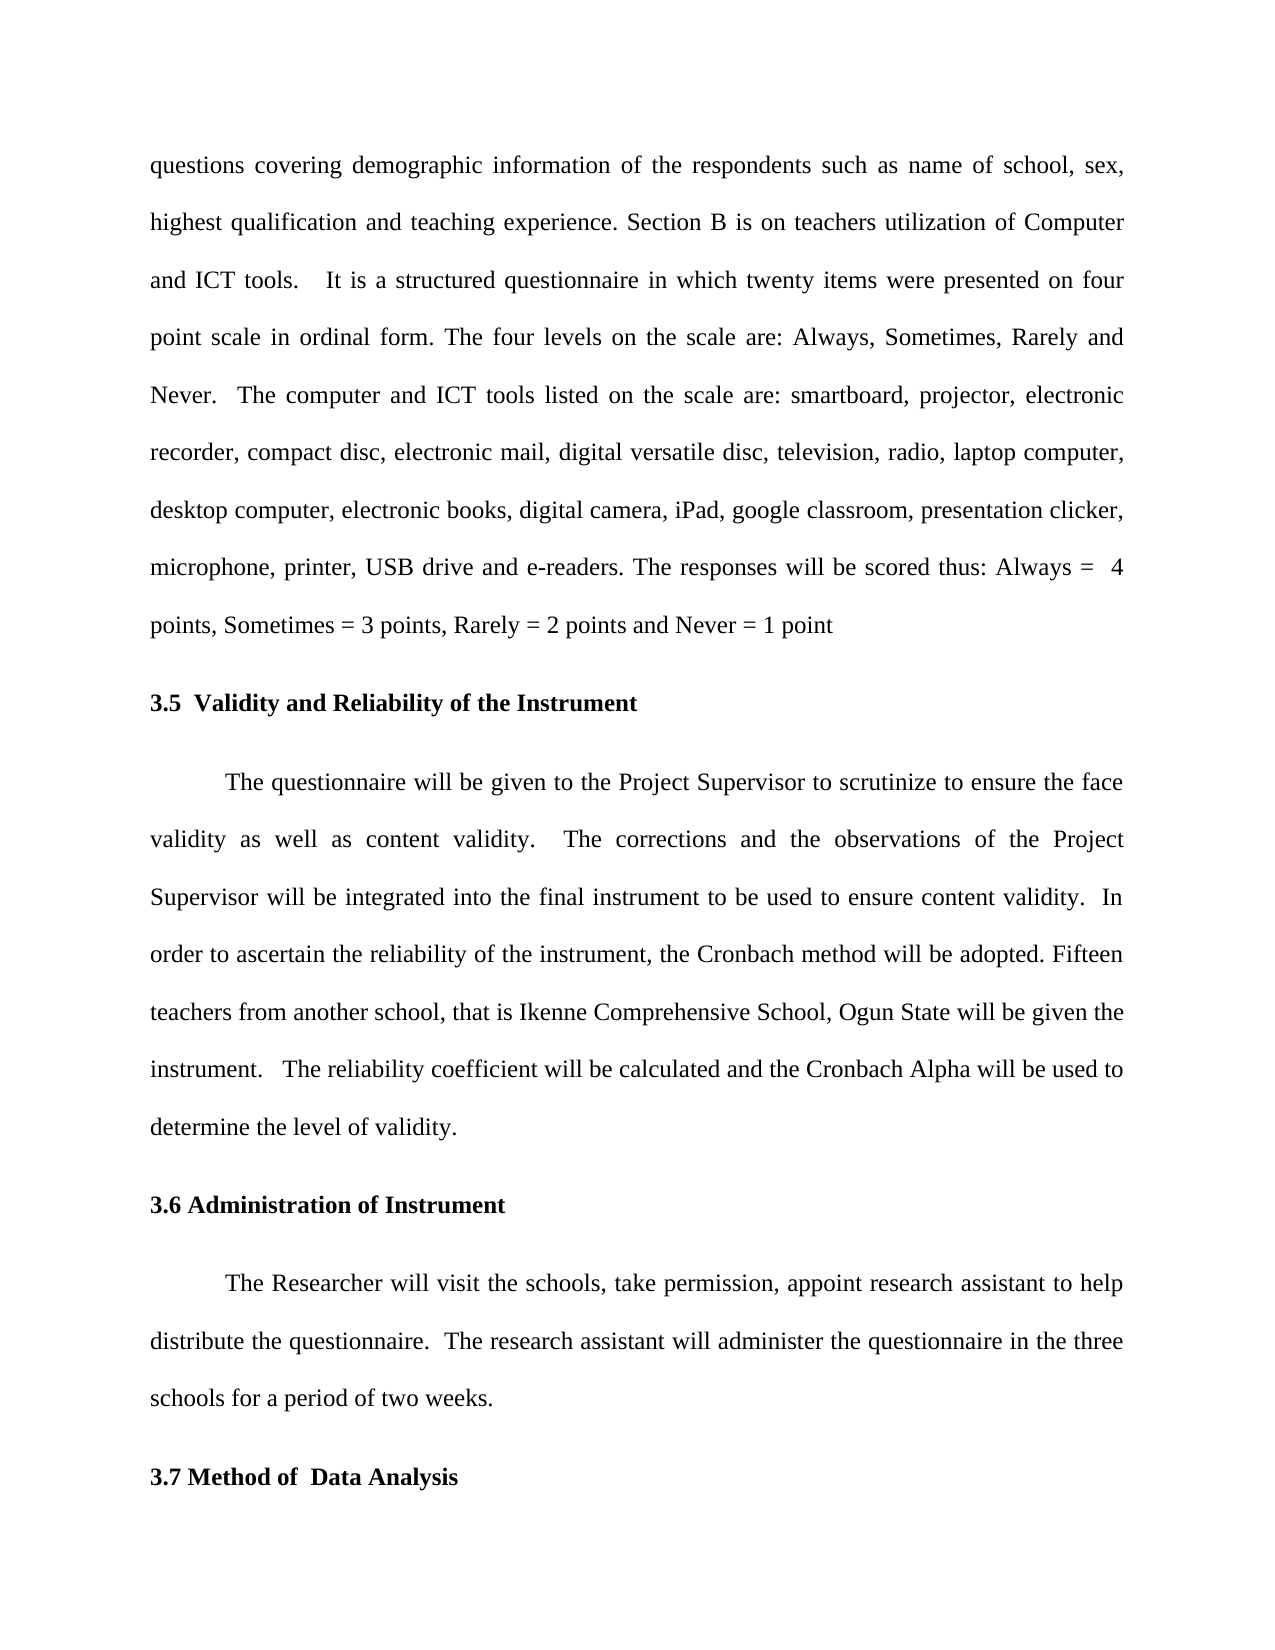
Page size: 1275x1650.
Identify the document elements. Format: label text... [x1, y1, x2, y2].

text The questionnaire will be given to the Project Supervisor to scrutinize to ensure the face validity as well as content validity. The corrections and the observations of the Project Supervisor will be integrated into the final instrument to be used to ensure content validity. In order to ascertain the reliability of the instrument, the Cronbach method will be adopted. Fifteen teachers from another school, that is Ikenne Comprehensive School, Ogun State will be given the instrument. The reliability coefficient will be calculated and the Cronbach Alpha will be used to determine the level of validity. [150, 767, 1125, 1140]
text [150, 150, 1125, 639]
text The Researcher will visit the schools, take permission, appoint research assistant to help distribute the questionnaire. The research assistant will administer the questionnaire in the three schools for a period of two weeks. [150, 1268, 1125, 1412]
text 3.6 Administration of Instrument [150, 1190, 1125, 1219]
text 3.5 Validity and Reliability of the Instrument [150, 688, 1125, 717]
text 3.7 Method of Data Analysis [150, 1462, 1125, 1490]
